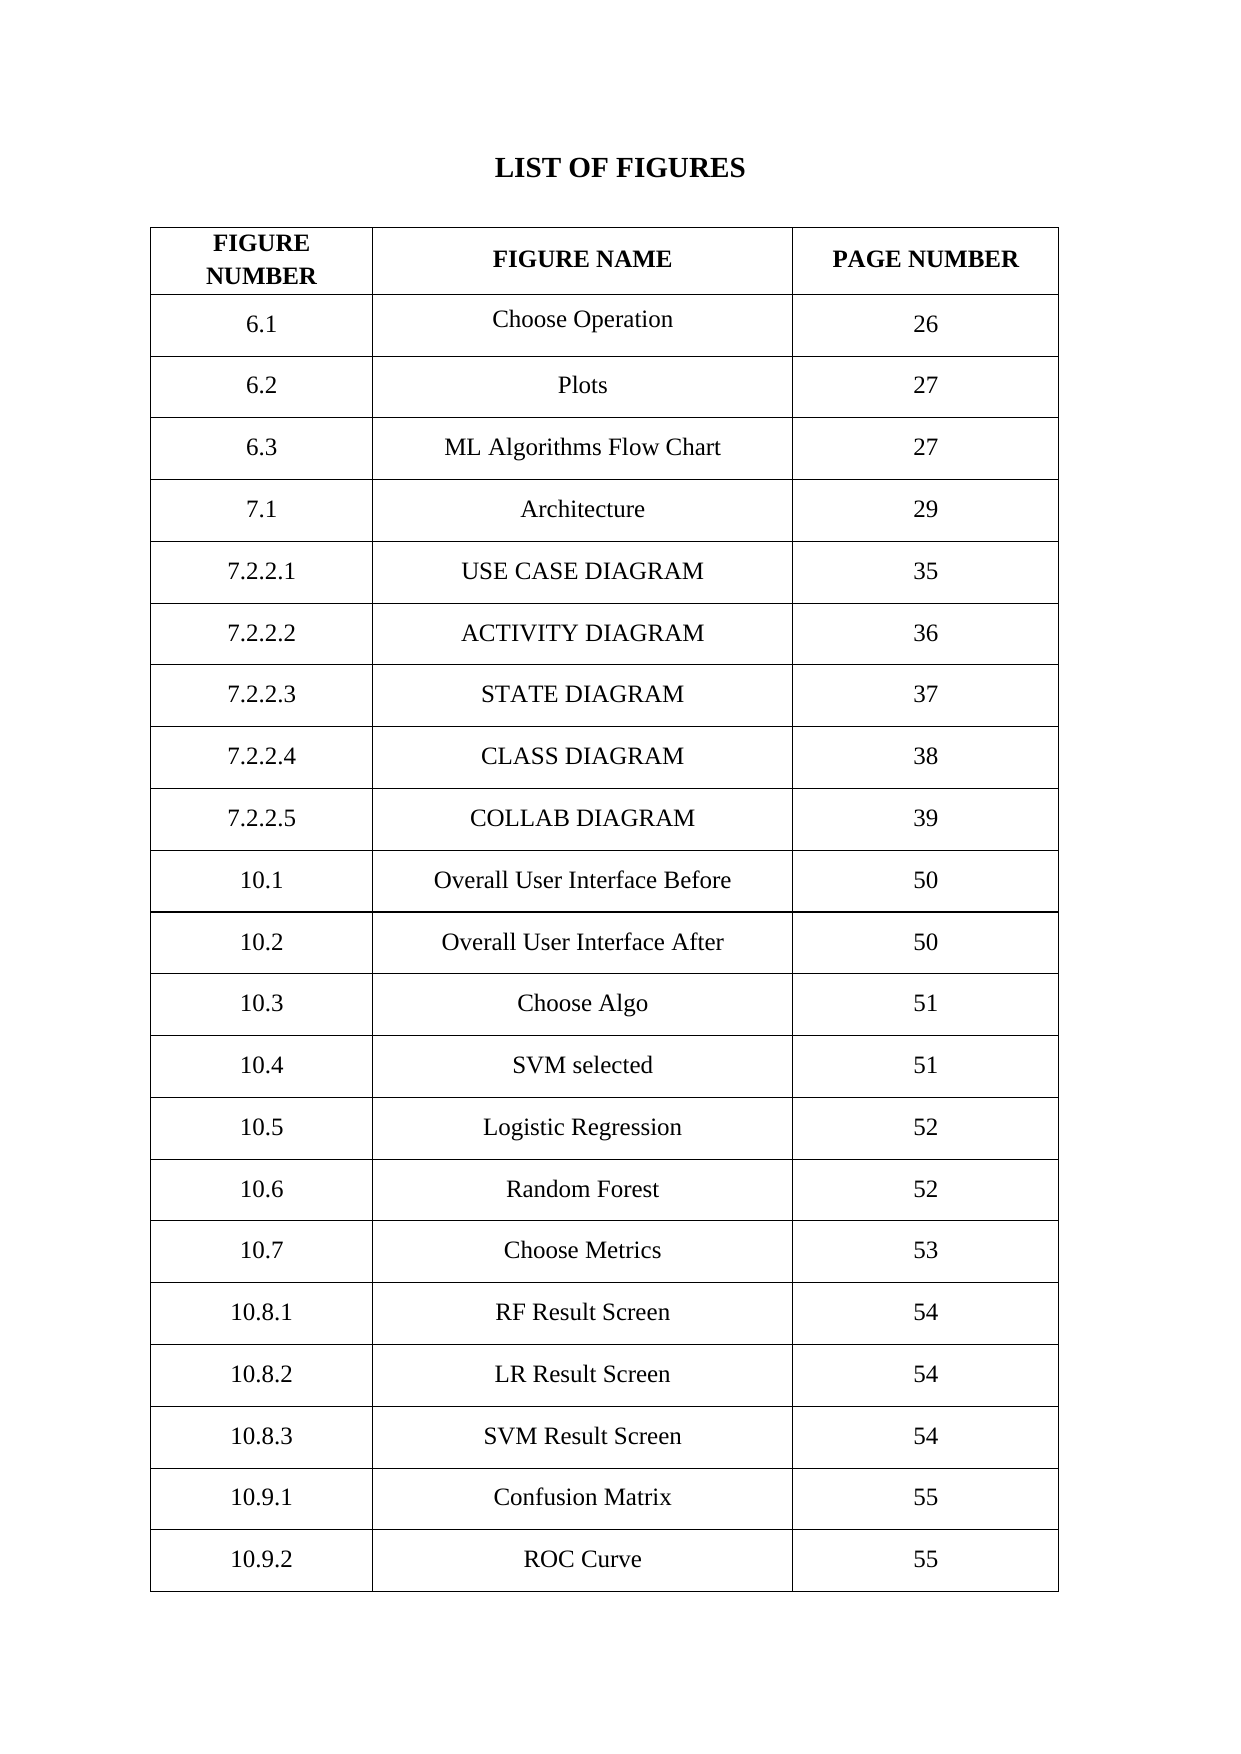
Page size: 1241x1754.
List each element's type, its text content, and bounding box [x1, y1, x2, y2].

table_cell 10.5 [151, 1098, 372, 1158]
table_cell 54 [793, 1407, 1058, 1467]
table_cell 10.8.1 [151, 1283, 372, 1344]
table_cell 53 [793, 1221, 1058, 1282]
table_cell 37 [793, 665, 1058, 726]
table_cell 38 [793, 727, 1058, 788]
table_cell 10.3 [151, 974, 372, 1035]
table_cell 6.3 [151, 418, 372, 479]
table_cell SVM selected [373, 1036, 792, 1097]
table_header FIGURE NAME [373, 228, 792, 294]
table_cell Random Forest [373, 1160, 792, 1220]
table_cell 10.6 [151, 1160, 372, 1220]
table_cell 51 [793, 974, 1058, 1035]
table_cell 10.7 [151, 1221, 372, 1282]
table_cell 10.1 [151, 851, 372, 911]
table_cell Architecture [373, 480, 792, 541]
table_cell 26 [793, 295, 1058, 356]
table_cell 55 [793, 1530, 1058, 1591]
table_cell ROC Curve [373, 1530, 792, 1591]
table_cell 54 [793, 1345, 1058, 1406]
table_cell 6.2 [151, 357, 372, 417]
table_cell Overall User Interface After [373, 913, 792, 973]
table_cell 29 [793, 480, 1058, 541]
table_cell 10.9.1 [151, 1469, 372, 1529]
table_cell ML Algorithms Flow Chart [373, 418, 792, 479]
table_cell 10.8.2 [151, 1345, 372, 1406]
table_cell CLASS DIAGRAM [373, 727, 792, 788]
table_cell 10.4 [151, 1036, 372, 1097]
table_cell ACTIVITY DIAGRAM [373, 604, 792, 664]
table_cell 27 [793, 418, 1058, 479]
table_cell 51 [793, 1036, 1058, 1097]
table_cell 10.9.2 [151, 1530, 372, 1591]
table_cell 7.1 [151, 480, 372, 541]
table_cell 52 [793, 1098, 1058, 1158]
table_cell Plots [373, 357, 792, 417]
table_cell Overall User Interface Before [373, 851, 792, 911]
table_cell 50 [793, 851, 1058, 911]
table_cell 7.2.2.2 [151, 604, 372, 664]
table_cell 36 [793, 604, 1058, 664]
table_cell LR Result Screen [373, 1345, 792, 1406]
table_header FIGURE NUMBER [151, 228, 372, 294]
table_cell 55 [793, 1469, 1058, 1529]
table_cell 27 [793, 357, 1058, 417]
text LIST OF FIGURES [150, 150, 1090, 183]
table_cell Logistic Regression [373, 1098, 792, 1158]
table_cell 6.1 [151, 295, 372, 356]
table_cell 7.2.2.3 [151, 665, 372, 726]
table_cell Choose Algo [373, 974, 792, 1035]
table_cell 52 [793, 1160, 1058, 1220]
table_cell 7.2.2.4 [151, 727, 372, 788]
table_cell 7.2.2.1 [151, 542, 372, 603]
table_cell 39 [793, 789, 1058, 850]
table_cell RF Result Screen [373, 1283, 792, 1344]
table_cell 7.2.2.5 [151, 789, 372, 850]
table_cell SVM Result Screen [373, 1407, 792, 1467]
table_cell COLLAB DIAGRAM [373, 789, 792, 850]
table_cell STATE DIAGRAM [373, 665, 792, 726]
table_cell 54 [793, 1283, 1058, 1344]
table_cell 10.2 [151, 913, 372, 973]
table_cell USE CASE DIAGRAM [373, 542, 792, 603]
table_cell 10.8.3 [151, 1407, 372, 1467]
table_cell 35 [793, 542, 1058, 603]
table_cell Choose Metrics [373, 1221, 792, 1282]
table_header PAGE NUMBER [793, 228, 1058, 294]
table_cell 50 [793, 913, 1058, 973]
table_cell Choose Operation [373, 295, 792, 356]
table_cell Confusion Matrix [373, 1469, 792, 1529]
